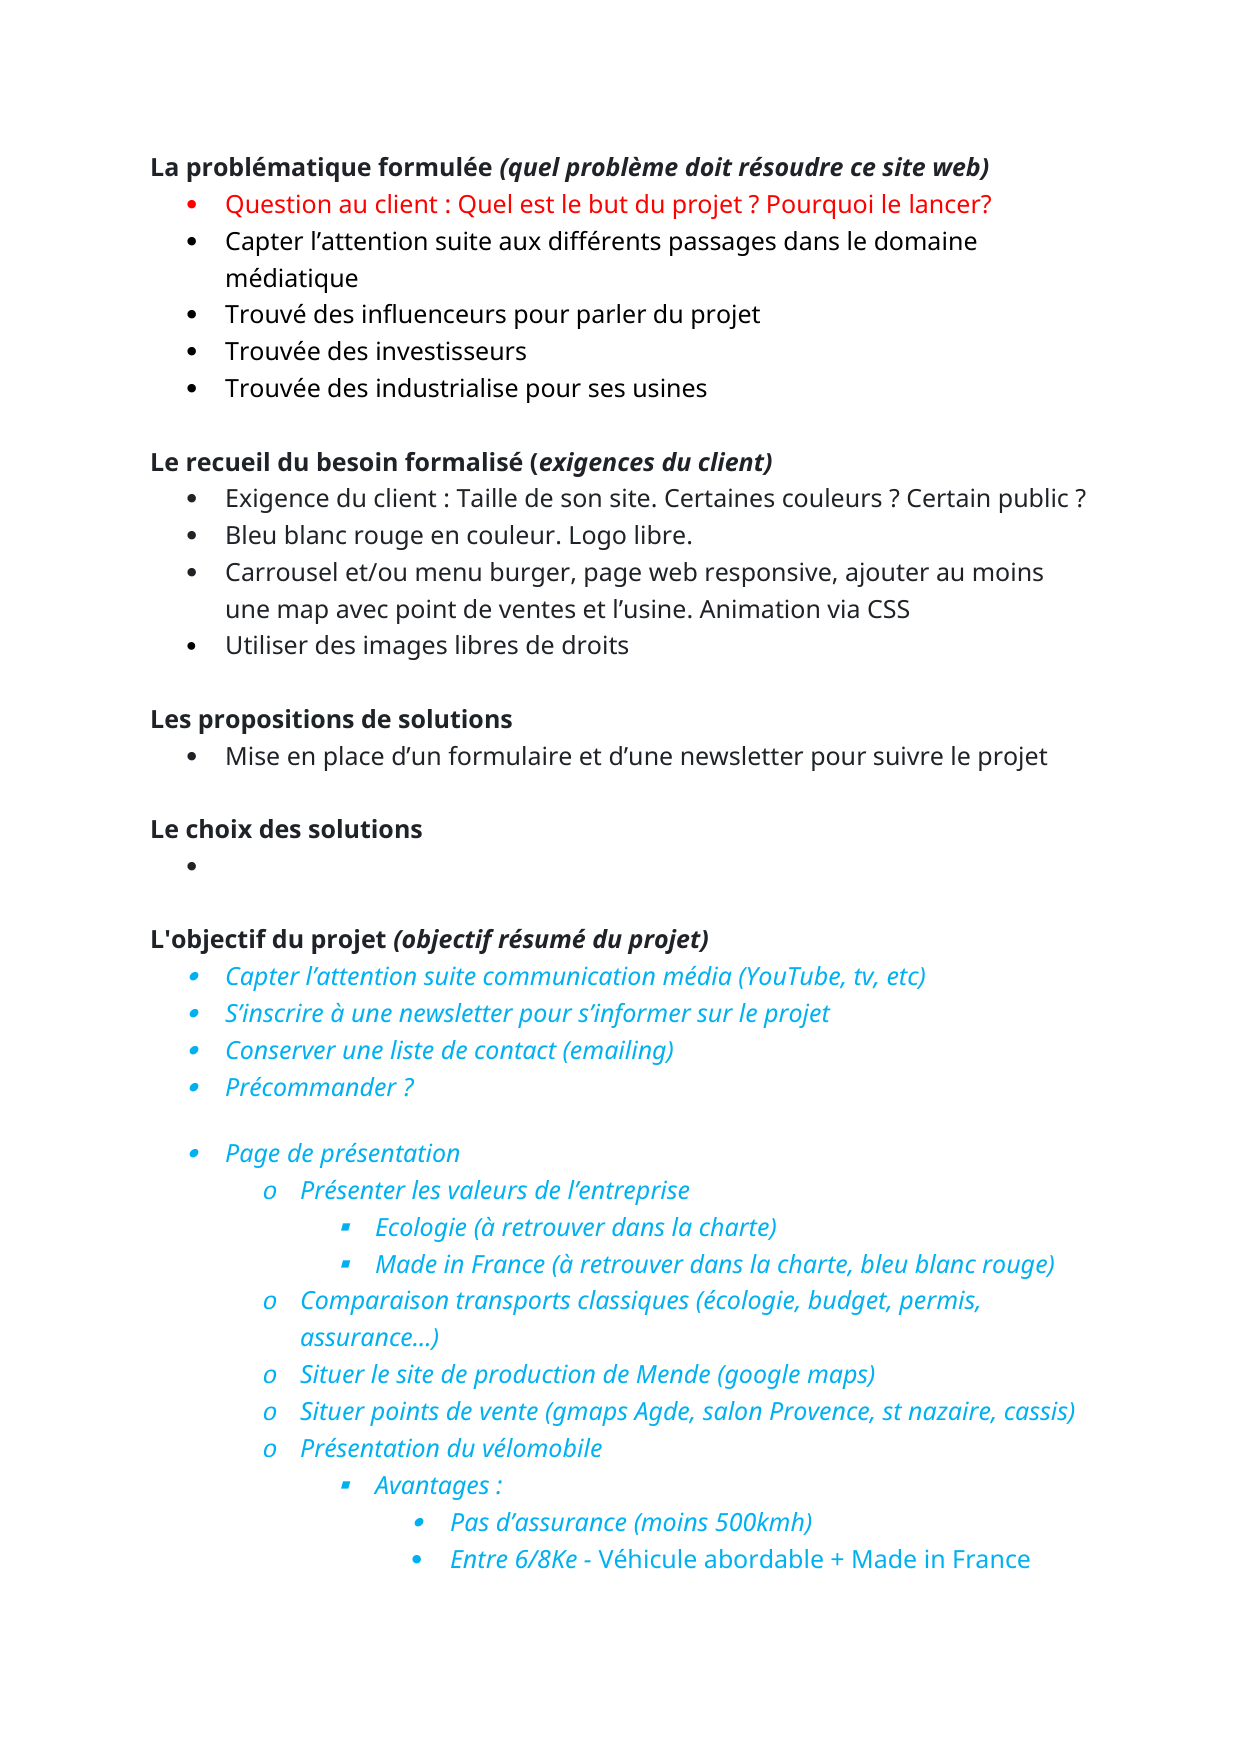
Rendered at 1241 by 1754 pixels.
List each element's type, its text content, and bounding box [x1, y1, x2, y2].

list Entre 6/8Ke - Véhicule abordable + Made in France [412, 1541, 1090, 1575]
list Situer points de vente (gmaps Agde, salon Provence, st nazaire, cassis) [262, 1394, 1090, 1428]
text Le choix des solutions [150, 812, 1090, 846]
list S’inscrire à une newsletter pour s’informer sur le projet [187, 996, 1090, 1030]
text L'objectif du projet (objectif résumé du projet) [150, 922, 1090, 956]
list Carrousel et/ou menu burger, page web responsive, ajouter au moins une map avec point de ventes et l’usine. Animation via CSS [187, 554, 1090, 625]
list Utiliser des images libres de droits [187, 628, 1090, 662]
list Exigence du client : Taille de son site. Certaines couleurs ? Certain public ? [187, 481, 1090, 515]
list Capter l’attention suite communication média (YouTube, tv, etc) [187, 959, 1090, 993]
list Pas d’assurance (moins 500kmh) [412, 1504, 1090, 1538]
list Made in France (à retrouver dans la charte, bleu blanc rouge) [337, 1246, 1090, 1280]
list Situer le site de production de Mende (google maps) [262, 1357, 1090, 1391]
list Trouvé des influenceurs pour parler du projet [187, 297, 1090, 331]
list Ecologie (à retrouver dans la charte) [337, 1209, 1090, 1243]
list Comparaison transports classiques (écologie, budget, permis, assurance...) [262, 1283, 1090, 1354]
list Trouvée des industrialise pour ses usines [187, 371, 1090, 405]
list Précommander ? [187, 1069, 1090, 1133]
text Le recueil du besoin formalisé (exigences du client) [150, 444, 1090, 478]
list Page de présentation [187, 1136, 1090, 1170]
list Conserver une liste de contact (emailing) [187, 1032, 1090, 1067]
list Présentation du vélomobile [262, 1431, 1090, 1465]
list Avantages : [337, 1468, 1090, 1502]
text Les propositions de solutions [150, 702, 1090, 736]
list Capter l’attention suite aux différents passages dans le domaine médiatique [187, 223, 1090, 294]
list Trouvée des investisseurs [187, 334, 1090, 368]
list Présenter les valeurs de l’entreprise [262, 1172, 1090, 1207]
list Mise en place d’un formulaire et d’une newsletter pour suivre le projet [187, 738, 1090, 772]
text La problématique formulée (quel problème doit résoudre ce site web) [150, 150, 1090, 184]
list Question au client : Quel est le but du projet ? Pourquoi le lancer? [187, 187, 1090, 221]
list Bleu blanc rouge en couleur. Logo libre. [187, 518, 1090, 552]
